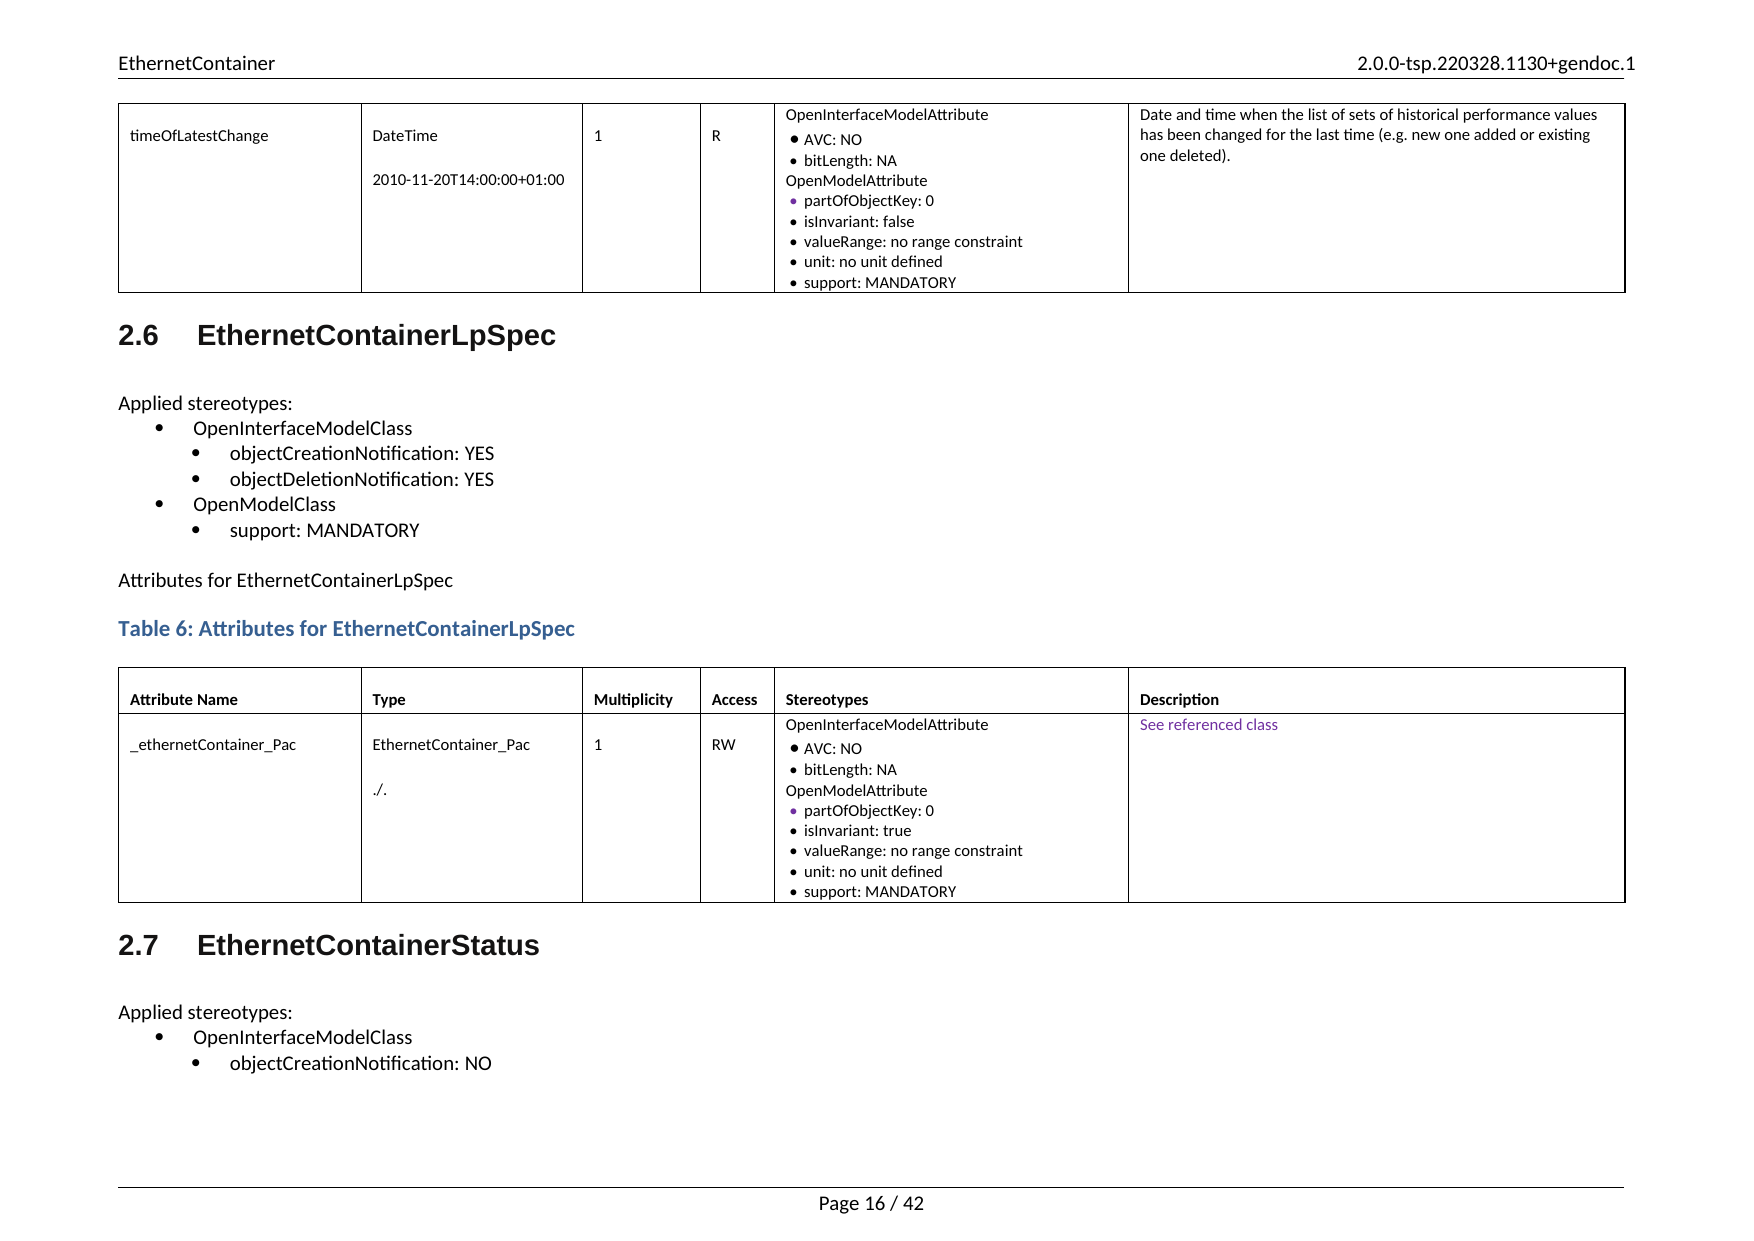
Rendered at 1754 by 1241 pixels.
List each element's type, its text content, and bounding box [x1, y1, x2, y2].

list OpenModelClass [156, 491, 1624, 517]
text Applied stereotypes: [118, 390, 1624, 415]
table_header Description [1129, 668, 1624, 713]
table_cell OpenInterfaceModelAttribute • AVC: NO • bitLength: NA OpenModelAttribute • partOfObjectKey: 0 • isInvariant: false • valueRange: no range constraint • unit: no unit defined • support: MANDATORY [775, 104, 1128, 292]
table_cell RW [701, 714, 774, 902]
table_header Type [362, 668, 582, 713]
table_cell See referenced class [1129, 714, 1624, 902]
list OpenInterfaceModelClass [156, 1024, 1624, 1050]
table_header Multiplicity [583, 668, 700, 713]
list objectCreationNotification: YES [192, 441, 1624, 466]
table_cell OpenInterfaceModelAttribute • AVC: NO • bitLength: NA OpenModelAttribute • partOfObjectKey: 0 • isInvariant: true • valueRange: no range constraint • unit: no unit defined • support: MANDATORY [775, 714, 1128, 902]
table_header Attribute Name [119, 668, 361, 713]
subtitle EthernetContainerLpSpec [118, 318, 1624, 352]
table_cell _ethernetContainer_Pac [119, 714, 361, 902]
list support: MANDATORY [192, 517, 1624, 542]
text Applied stereotypes: [118, 999, 1624, 1024]
table_header Access [701, 668, 774, 713]
table_cell 1 [583, 104, 700, 292]
list objectCreationNotification: NO [192, 1050, 1624, 1075]
table_header Stereotypes [775, 668, 1128, 713]
table_cell EthernetContainer_Pac ./. [362, 714, 582, 902]
text Attributes for EthernetContainerLpSpec [118, 568, 1624, 593]
list objectDeletionNotification: YES [192, 466, 1624, 491]
subtitle EthernetContainerStatus [118, 928, 1624, 961]
table_cell R [701, 104, 774, 292]
table_cell 1 [583, 714, 700, 902]
table_cell Date and time when the list of sets of historical performance values has been changed for the last time (e.g. new one added or existing one deleted). [1129, 104, 1624, 292]
list OpenInterfaceModelClass [156, 415, 1624, 441]
table_cell timeOfLatestChange [119, 104, 361, 292]
table_cell DateTime 2010-11-20T14:00:00+01:00 [362, 104, 582, 292]
